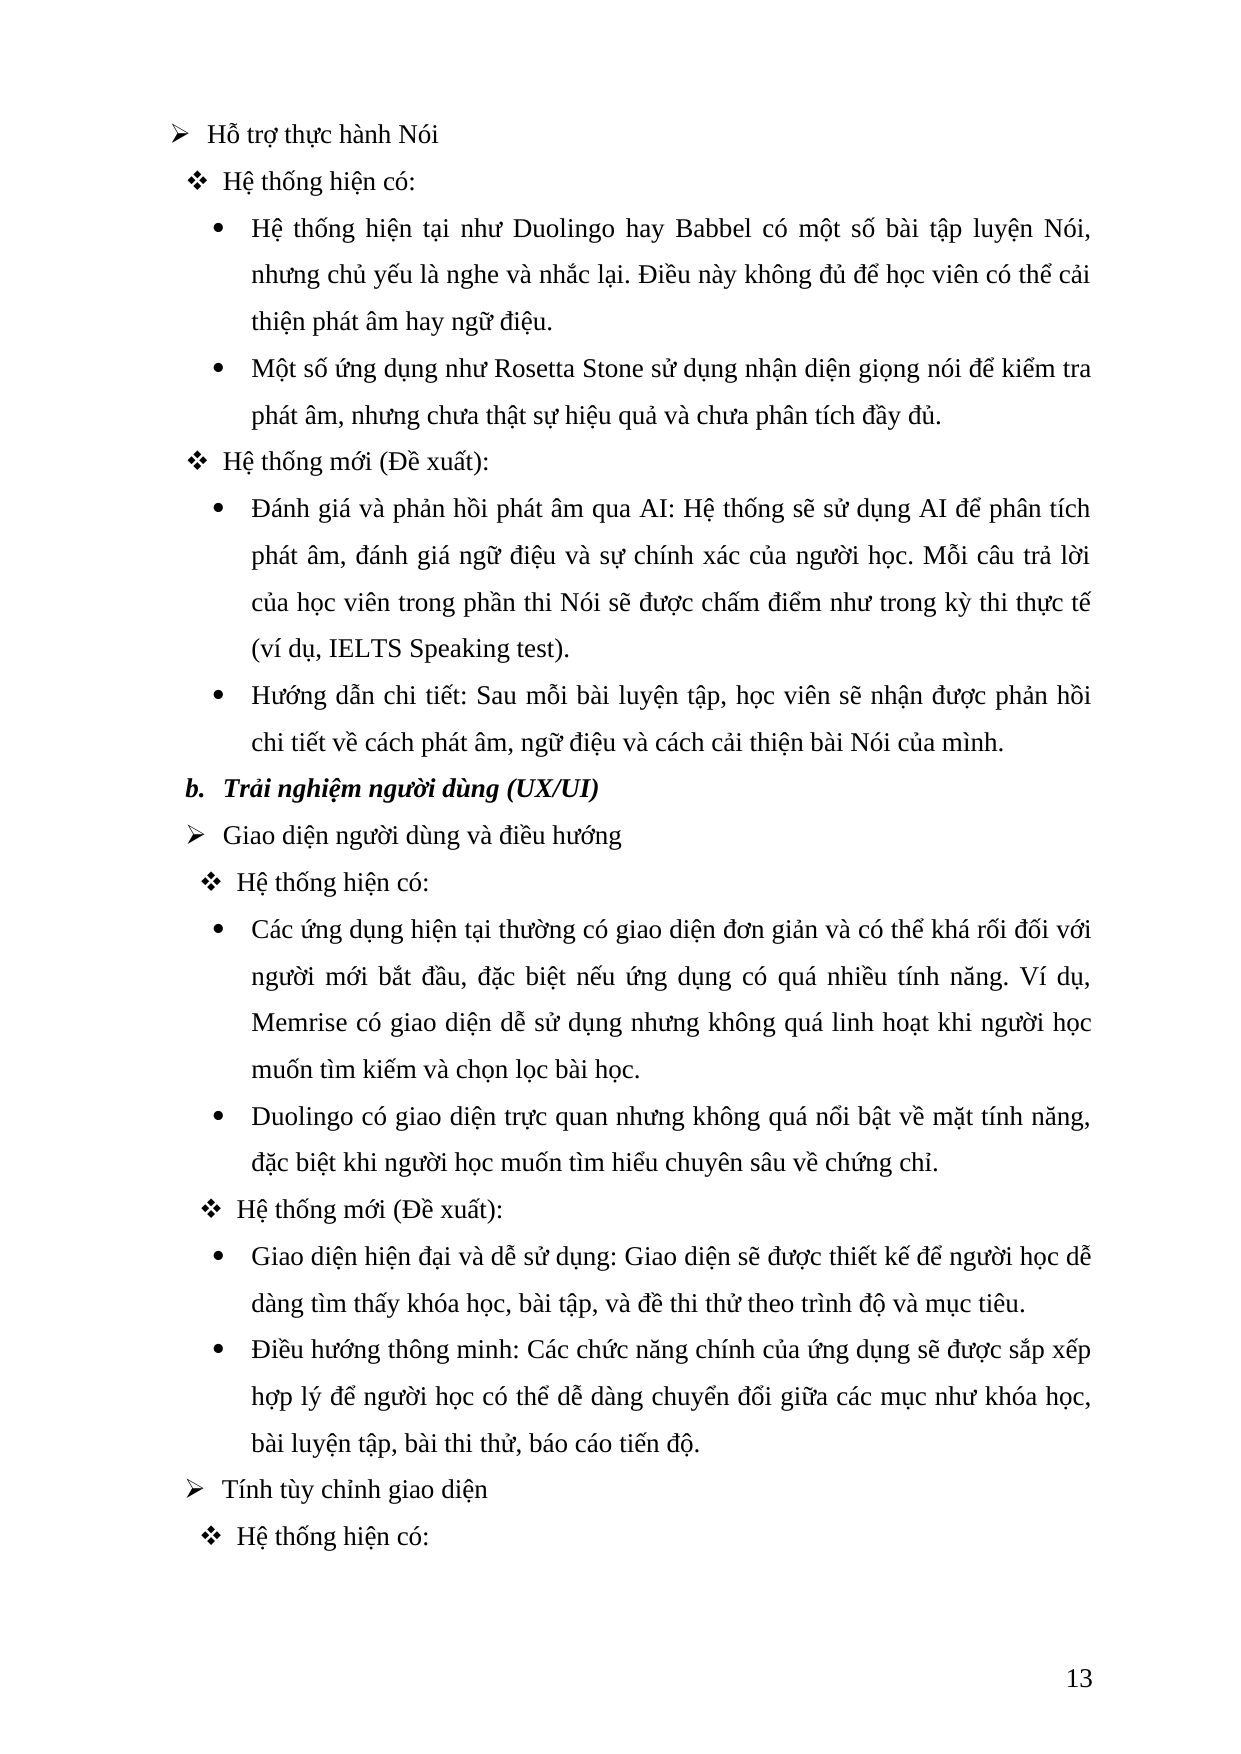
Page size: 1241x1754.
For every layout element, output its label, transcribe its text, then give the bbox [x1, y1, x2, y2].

list Hệ thống hiện tại như Duolingo hay Babbel có một số bài tập luyện Nói, nhưng chủ yếu là nghe và nhắc lại. Điều này không đủ để học viên có thể cải thiện phát âm hay ngữ điệu. [214, 212, 1092, 336]
list Các ứng dụng hiện tại thường có giao diện đơn giản và có thể khá rối đối với người mới bắt đầu, đặc biệt nếu ứng dụng có quá nhiều tính năng. Ví dụ, Memrise có giao diện dễ sử dụng nhưng không quá linh hoạt khi người học muốn tìm kiếm và chọn lọc bài học. [214, 913, 1092, 1084]
list Một số ứng dụng như Rosetta Stone sử dụng nhận diện giọng nói để kiểm tra phát âm, nhưng chưa thật sự hiệu quả và chưa phân tích đầy đủ. [214, 352, 1092, 430]
list Hệ thống hiện có: [199, 1520, 1092, 1552]
list Hướng dẫn chi tiết: Sau mỗi bài luyện tập, học viên sẽ nhận được phản hồi chi tiết về cách phát âm, ngữ điệu và cách cải thiện bài Nói của mình. [214, 679, 1092, 757]
list Hỗ trợ thực hành Nói [169, 118, 1092, 149]
list Hệ thống mới (Đề xuất): [199, 1193, 1092, 1224]
list Trải nghiệm người dùng (UX/UI) [185, 772, 1092, 804]
list Duolingo có giao diện trực quan nhưng không quá nổi bật về mặt tính năng, đặc biệt khi người học muốn tìm hiểu chuyên sâu về chứng chỉ. [214, 1100, 1092, 1178]
list Tính tùy chỉnh giao diện [184, 1473, 1092, 1505]
list Giao diện hiện đại và dễ sử dụng: Giao diện sẽ được thiết kế để người học dễ dàng tìm thấy khóa học, bài tập, và đề thi thử theo trình độ và mục tiêu. [214, 1240, 1092, 1318]
list Hệ thống mới (Đề xuất): [185, 445, 1092, 477]
list Hệ thống hiện có: [185, 165, 1092, 196]
list Đánh giá và phản hồi phát âm qua AI: Hệ thống sẽ sử dụng AI để phân tích phát âm, đánh giá ngữ điệu và sự chính xác của người học. Mỗi câu trả lời của học viên trong phần thi Nói sẽ được chấm điểm như trong kỳ thi thực tế (ví dụ, IELTS Speaking test). [214, 492, 1092, 663]
list Giao diện người dùng và điều hướng [185, 819, 1092, 850]
list Hệ thống hiện có: [199, 866, 1092, 897]
list Điều hướng thông minh: Các chức năng chính của ứng dụng sẽ được sắp xếp hợp lý để người học có thể dễ dàng chuyển đổi giữa các mục như khóa học, bài luyện tập, bài thi thử, báo cáo tiến độ. [214, 1333, 1092, 1458]
